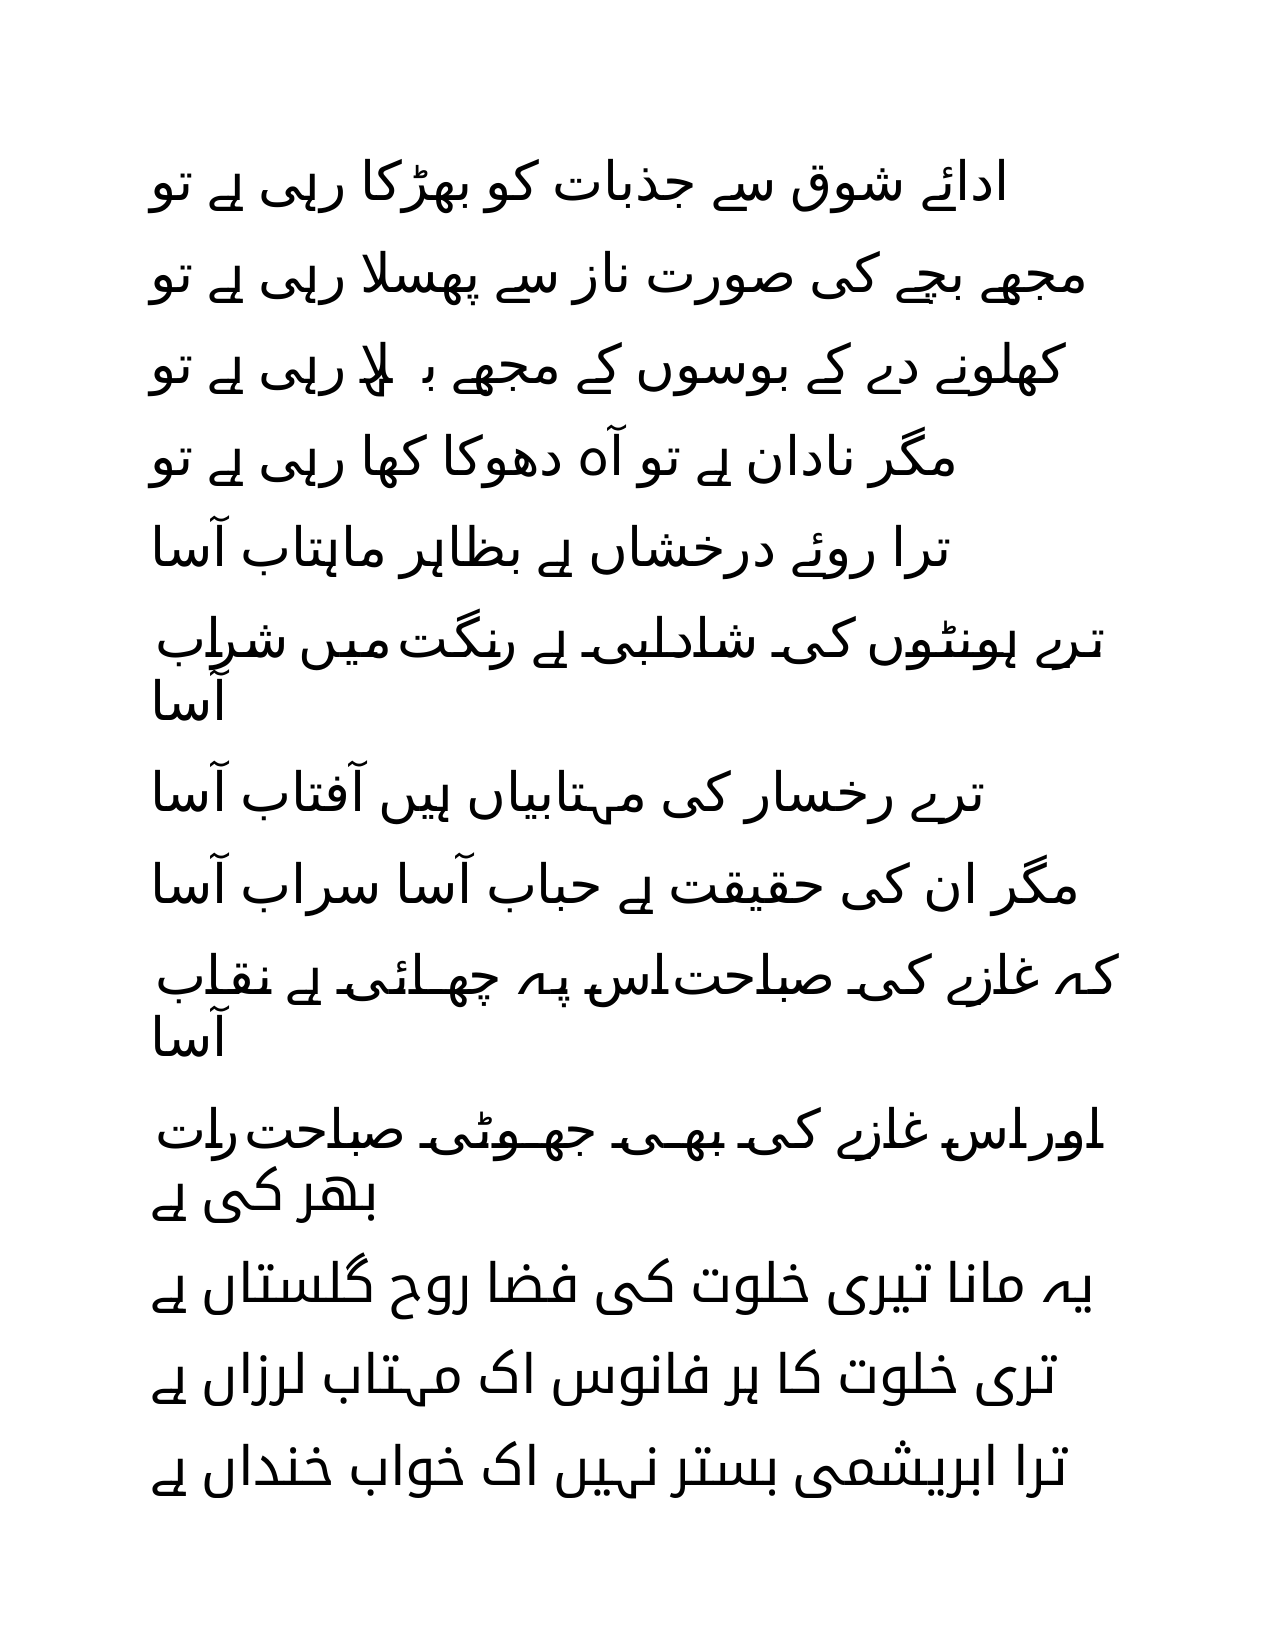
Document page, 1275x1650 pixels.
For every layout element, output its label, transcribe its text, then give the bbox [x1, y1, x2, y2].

text مجھے بچے کی صورت ناز سے پھسلا رہی ہے تو [150, 241, 1125, 304]
text ترے رخسار کی مہتابیاں ہیں آفتاب آسا [150, 761, 1125, 823]
text اور اس غازے کی بھی جھوٹی صباحت رات بھر کی ہے [150, 1098, 1125, 1222]
text کہ غازے کی صباحت اس پہ چھائی ہے نقاب آسا [150, 944, 1125, 1068]
text ترا ابریشمی بستر نہیں اک خواب خنداں ہے [150, 1434, 1125, 1497]
text تری خلوت کا ہر فانوس اک مہتاب لرزاں ہے [150, 1343, 1125, 1405]
text مگر ان کی حقیقت ہے حباب آسا سراب آسا [150, 852, 1125, 915]
text یہ مانا تیری خلوت کی فضا روح گلستاں ہے [150, 1251, 1125, 1314]
text ادائے شوق سے جذبات کو بھڑکا رہی ہے تو [150, 150, 1125, 212]
text کھلونے دے کے بوسوں کے مجھے بہلا رہی ہے تو [150, 333, 1125, 395]
text مگر نادان ہے تو آہ دھوکا کھا رہی ہے تو [150, 424, 1125, 487]
text ترا روئے درخشاں ہے بظاہر ماہتاب آسا [150, 516, 1125, 578]
text ترے ہونٹوں کی شادابی ہے رنگت میں شراب آسا [150, 607, 1125, 732]
